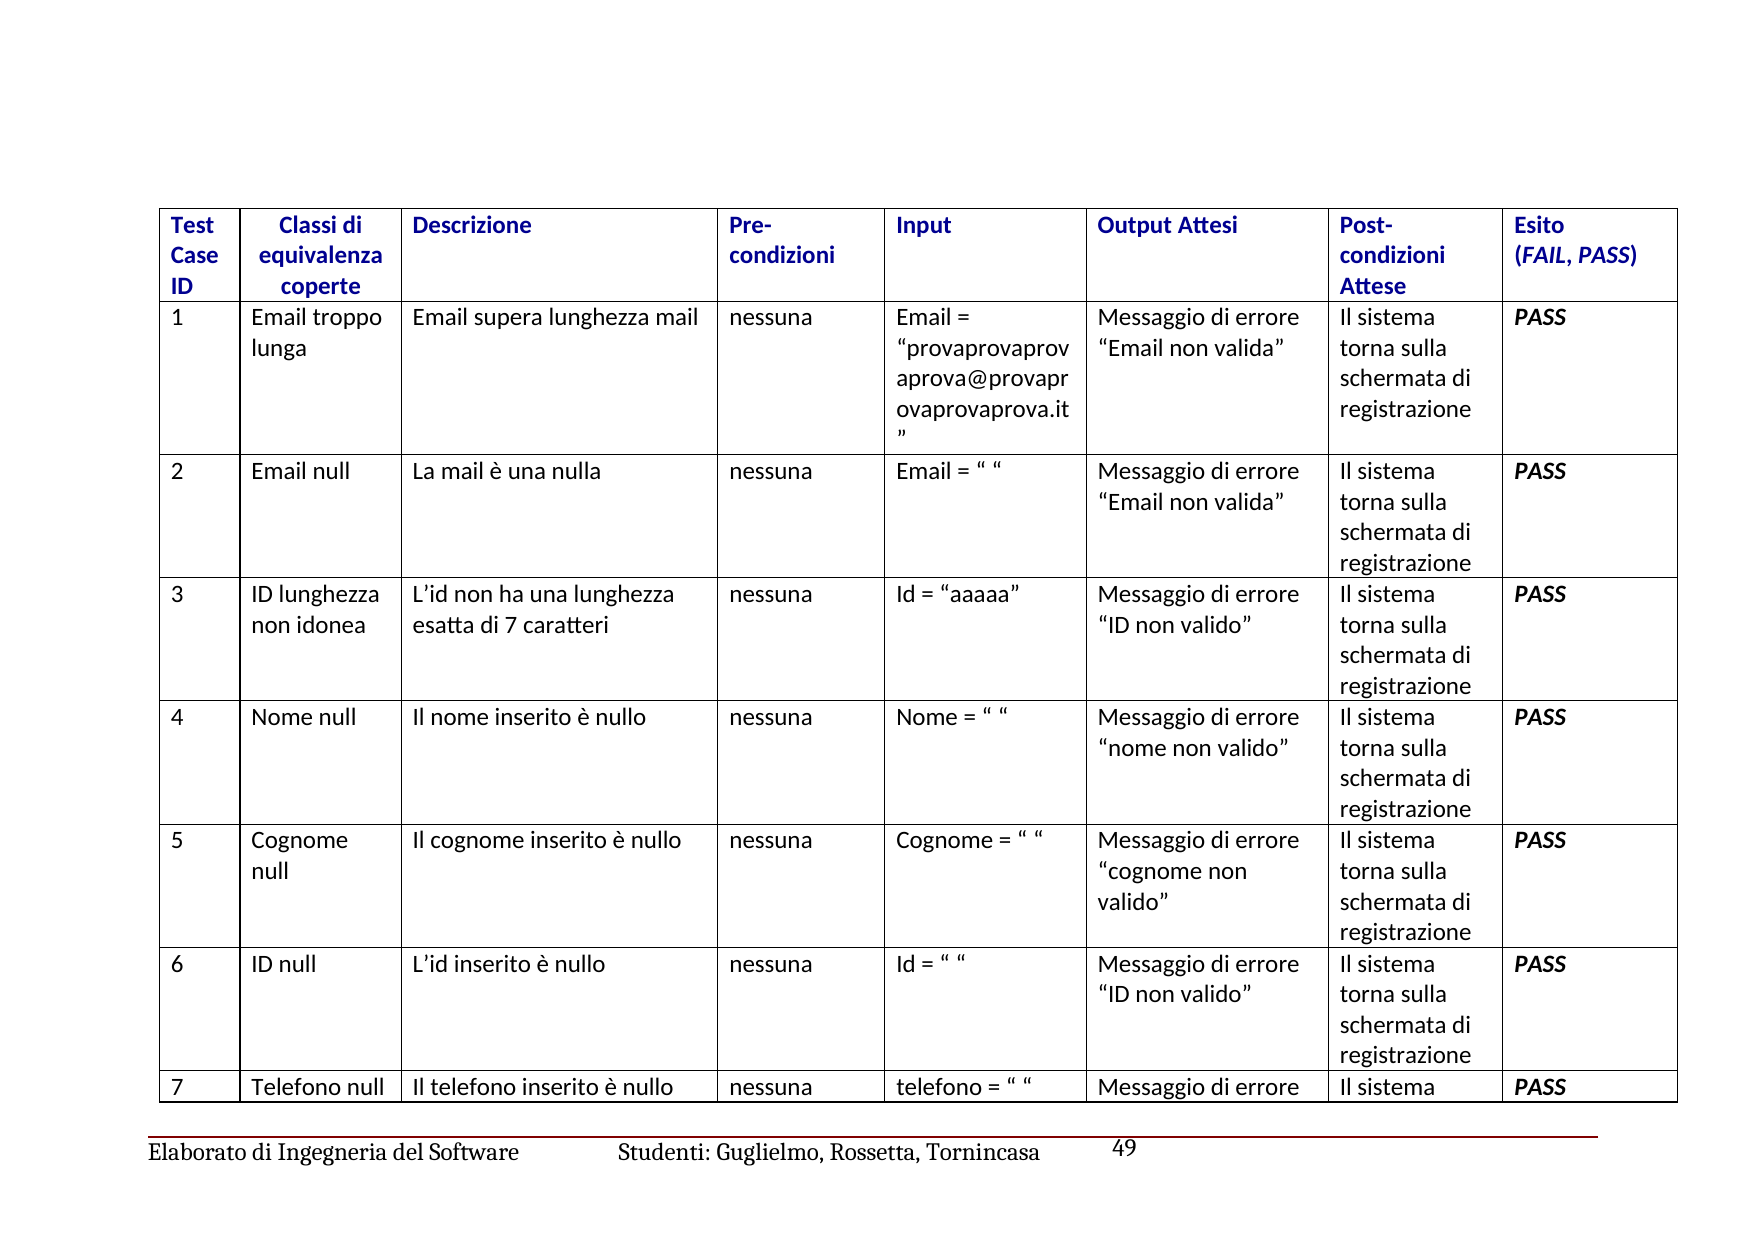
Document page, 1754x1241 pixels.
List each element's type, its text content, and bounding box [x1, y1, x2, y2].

table_header Classi di equivalenza coperte [241, 209, 401, 301]
table_cell L’id inserito è nullo [402, 948, 717, 1070]
table_cell Nome = “ “ [885, 701, 1086, 823]
table_cell Il sistema torna sulla schermata di registrazione [1329, 948, 1502, 1070]
table_cell Nome null [241, 701, 401, 823]
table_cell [1329, 1071, 1502, 1101]
table_header Descrizione [402, 209, 717, 301]
table_cell nessuna [718, 825, 884, 947]
table_cell Messaggio di errore “ID non valido” [1087, 948, 1328, 1070]
table_header Esito (FAIL, PASS) [1503, 209, 1677, 301]
table_cell Id = “ “ [885, 948, 1086, 1070]
table_cell Messaggio di errore “ID non valido” [1087, 578, 1328, 700]
table_cell Cognome = “ “ [885, 825, 1086, 947]
table_cell Il nome inserito è nullo [402, 701, 717, 823]
table_cell 7 [160, 1071, 239, 1101]
table_cell 5 [160, 825, 239, 947]
table_cell Il sistema torna sulla schermata di registrazione [1329, 578, 1502, 700]
table_header Post-condizioni Attese [1329, 209, 1502, 301]
table_cell Il sistema torna sulla schermata di registrazione [1329, 825, 1502, 947]
table_cell 1 [160, 302, 239, 454]
table_cell La mail è una nulla [402, 455, 717, 577]
table_header Test Case ID [160, 209, 239, 301]
table_cell ID null [241, 948, 401, 1070]
table_cell PASS [1503, 701, 1677, 823]
table_cell Telefono null [241, 1071, 401, 1101]
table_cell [1087, 1071, 1328, 1101]
table_cell Messaggio di errore “Email non valida” [1087, 455, 1328, 577]
table_cell Email = “provaprovaprovaprova@provaprovaprovaprova.it” [885, 302, 1086, 454]
table_cell nessuna [718, 455, 884, 577]
table_cell Messaggio di errore “cognome non valido” [1087, 825, 1328, 947]
table_cell Il sistema torna sulla schermata di registrazione [1329, 302, 1502, 454]
table_cell Email troppo lunga [241, 302, 401, 454]
table_cell ID lunghezza non idonea [241, 578, 401, 700]
table_cell 2 [160, 455, 239, 577]
table_cell Id = “aaaaa” [885, 578, 1086, 700]
table_cell 6 [160, 948, 239, 1070]
table_cell nessuna [718, 701, 884, 823]
table_cell PASS [1503, 1071, 1677, 1101]
table_cell PASS [1503, 455, 1677, 577]
table_cell Messaggio di errore “nome non valido” [1087, 701, 1328, 823]
table_cell nessuna [718, 1071, 884, 1101]
table_cell Il sistema torna sulla schermata di registrazione [1329, 455, 1502, 577]
table_cell telefono = “ “ [885, 1071, 1086, 1101]
table_cell Messaggio di errore “Email non valida” [1087, 302, 1328, 454]
table_cell Email = “ “ [885, 455, 1086, 577]
table_cell Email supera lunghezza mail [402, 302, 717, 454]
table_cell L’id non ha una lunghezza esatta di 7 caratteri [402, 578, 717, 700]
table_cell nessuna [718, 302, 884, 454]
table_cell nessuna [718, 948, 884, 1070]
table_cell nessuna [718, 578, 884, 700]
table_cell Email null [241, 455, 401, 577]
table_header Input [885, 209, 1086, 301]
table_cell Il sistema torna sulla schermata di registrazione [1329, 701, 1502, 823]
table_header Output Attesi [1087, 209, 1328, 301]
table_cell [402, 1071, 717, 1101]
table_cell Cognome null [241, 825, 401, 947]
table_header Pre-condizioni [718, 209, 884, 301]
table_cell PASS [1503, 578, 1677, 700]
table_cell PASS [1503, 302, 1677, 454]
table_cell 3 [160, 578, 239, 700]
table_cell 4 [160, 701, 239, 823]
table_cell PASS [1503, 825, 1677, 947]
table_cell PASS [1503, 948, 1677, 1070]
table_cell Il cognome inserito è nullo [402, 825, 717, 947]
